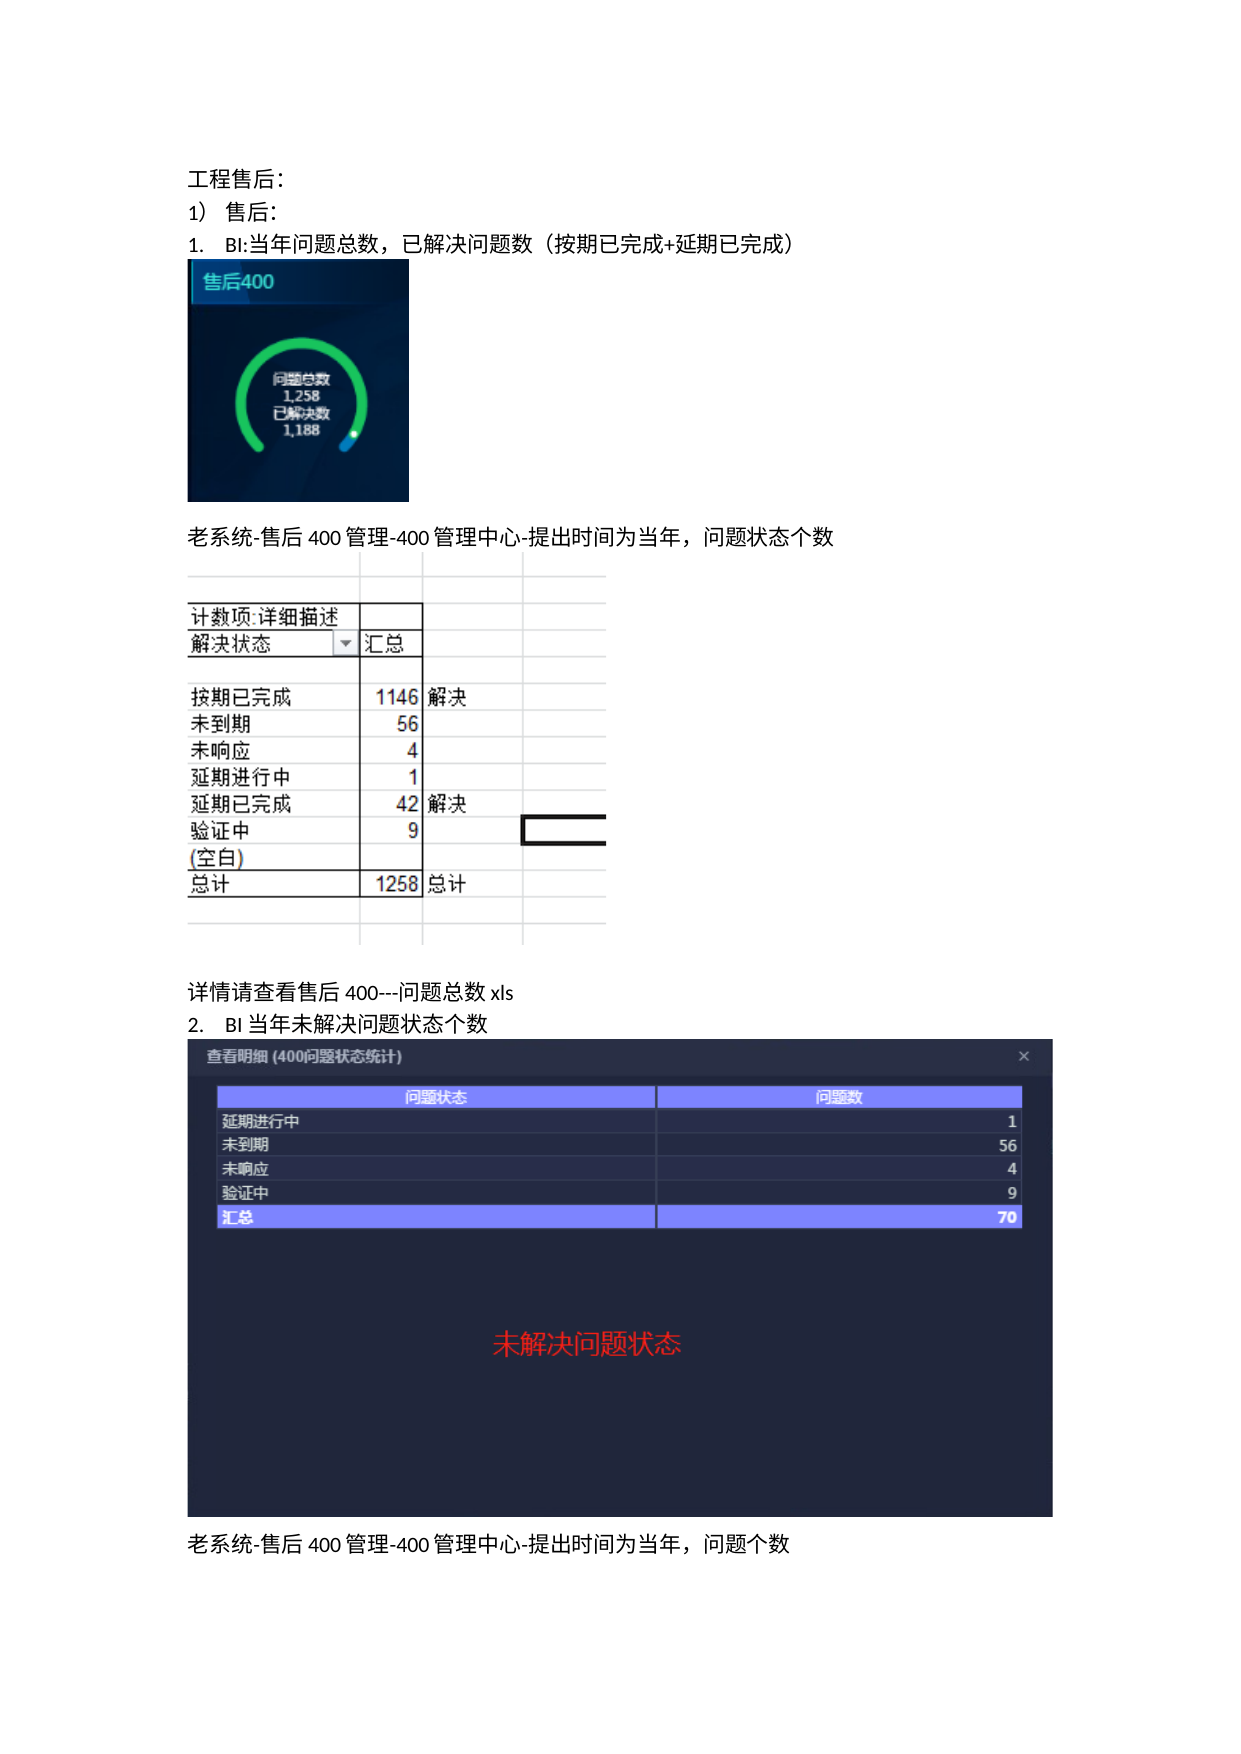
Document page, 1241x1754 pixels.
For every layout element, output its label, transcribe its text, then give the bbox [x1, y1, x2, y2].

text 老系统-售后400管理-400管理中心-提出时间为当年，问题状态个数 [187, 519, 1053, 552]
picture [187, 552, 607, 945]
text 工程售后： [187, 162, 1053, 194]
list BI 当年未解决问题状态个数 [187, 1007, 1053, 1039]
text 老系统-售后400管理-400管理中心-提出时间为当年，问题个数 [187, 1527, 1053, 1559]
list BI:当年问题总数，已解决问题数（按期已完成+延期已完成） [187, 227, 1053, 259]
picture [187, 259, 409, 502]
list 售后： [187, 194, 1053, 227]
picture [187, 1039, 1053, 1517]
text 详情请查看售后400---问题总数xls [187, 974, 1053, 1007]
